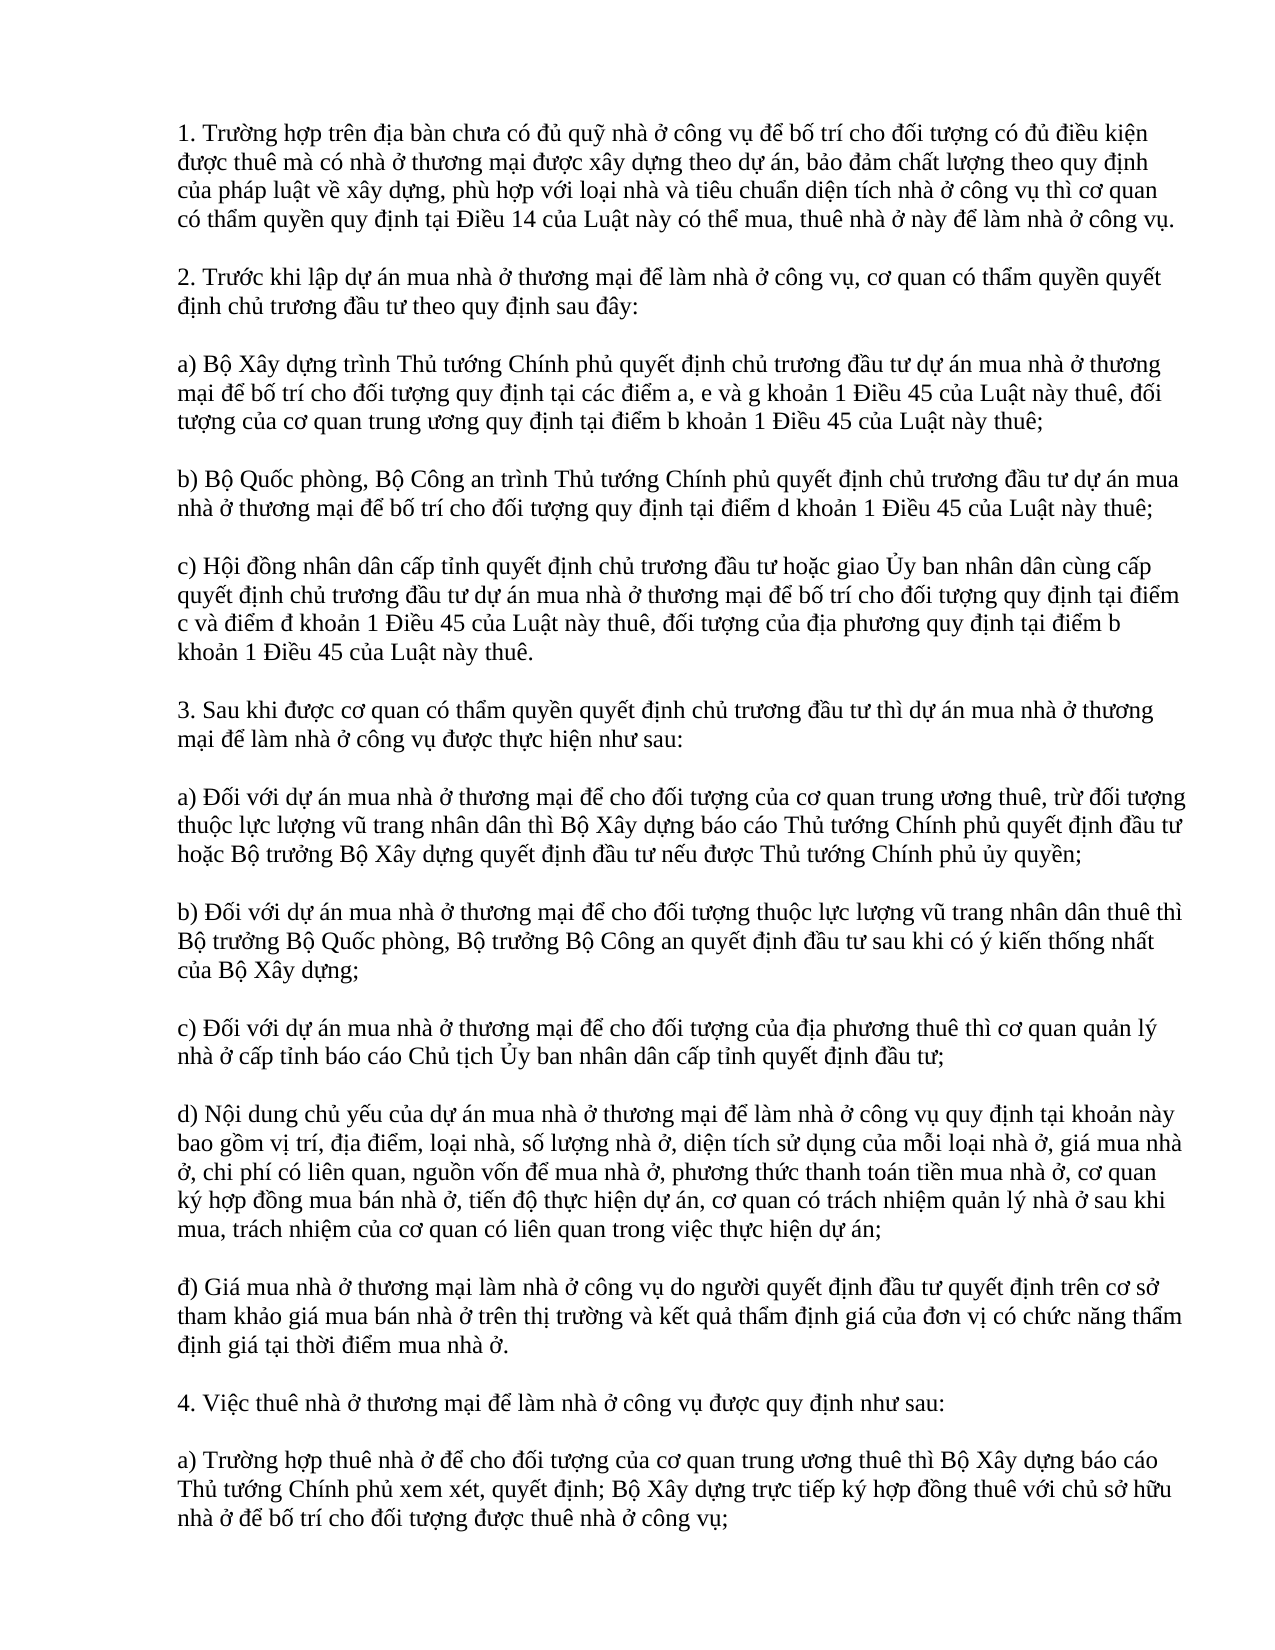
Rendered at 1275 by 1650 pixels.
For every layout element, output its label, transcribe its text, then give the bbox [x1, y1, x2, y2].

text c) Đối với dự án mua nhà ở thương mại để cho đối tượng của địa phương thuê thì cơ quan quản lý nhà ở cấp tỉnh báo cáo Chủ tịch Ủy ban nhân dân cấp tỉnh quyết định đầu tư; [177, 1013, 1186, 1070]
text d) Nội dung chủ yếu của dự án mua nhà ở thương mại để làm nhà ở công vụ quy định tại khoản này bao gồm vị trí, địa điểm, loại nhà, số lượng nhà ở, diện tích sử dụng của mỗi loại nhà ở, giá mua nhà ở, chi phí có liên quan, nguồn vốn để mua nhà ở, phương thức thanh toán tiền mua nhà ở, cơ quan ký hợp đồng mua bán nhà ở, tiến độ thực hiện dự án, cơ quan có trách nhiệm quản lý nhà ở sau khi mua, trách nhiệm của cơ quan có liên quan trong việc thực hiện dự án; [177, 1099, 1186, 1243]
text 1. Trường hợp trên địa bàn chưa có đủ quỹ nhà ở công vụ để bố trí cho đối tượng có đủ điều kiện được thuê mà có nhà ở thương mại được xây dựng theo dự án, bảo đảm chất lượng theo quy định của pháp luật về xây dựng, phù hợp với loại nhà và tiêu chuẩn diện tích nhà ở công vụ thì cơ quan có thẩm quyền quy định tại Điều 14 của Luật này có thể mua, thuê nhà ở này để làm nhà ở công vụ. [177, 118, 1186, 233]
text 2. Trước khi lập dự án mua nhà ở thương mại để làm nhà ở công vụ, cơ quan có thẩm quyền quyết định chủ trương đầu tư theo quy định sau đây: [177, 262, 1186, 320]
text a) Trường hợp thuê nhà ở để cho đối tượng của cơ quan trung ương thuê thì Bộ Xây dựng báo cáo Thủ tướng Chính phủ xem xét, quyết định; Bộ Xây dựng trực tiếp ký hợp đồng thuê với chủ sở hữu nhà ở để bố trí cho đối tượng được thuê nhà ở công vụ; [177, 1446, 1186, 1532]
text 3. Sau khi được cơ quan có thẩm quyền quyết định chủ trương đầu tư thì dự án mua nhà ở thương mại để làm nhà ở công vụ được thực hiện như sau: [177, 695, 1186, 753]
text a) Bộ Xây dựng trình Thủ tướng Chính phủ quyết định chủ trương đầu tư dự án mua nhà ở thương mại để bố trí cho đối tượng quy định tại các điểm a, e và g khoản 1 Điều 45 của Luật này thuê, đối tượng của cơ quan trung ương quy định tại điểm b khoản 1 Điều 45 của Luật này thuê; [177, 349, 1186, 435]
text c) Hội đồng nhân dân cấp tỉnh quyết định chủ trương đầu tư hoặc giao Ủy ban nhân dân cùng cấp quyết định chủ trương đầu tư dự án mua nhà ở thương mại để bố trí cho đối tượng quy định tại điểm c và điểm đ khoản 1 Điều 45 của Luật này thuê, đối tượng của địa phương quy định tại điểm b khoản 1 Điều 45 của Luật này thuê. [177, 551, 1186, 666]
text b) Đối với dự án mua nhà ở thương mại để cho đối tượng thuộc lực lượng vũ trang nhân dân thuê thì Bộ trưởng Bộ Quốc phòng, Bộ trưởng Bộ Công an quyết định đầu tư sau khi có ý kiến thống nhất của Bộ Xây dựng; [177, 897, 1186, 983]
text b) Bộ Quốc phòng, Bộ Công an trình Thủ tướng Chính phủ quyết định chủ trương đầu tư dự án mua nhà ở thương mại để bố trí cho đối tượng quy định tại điểm d khoản 1 Điều 45 của Luật này thuê; [177, 464, 1186, 522]
text a) Đối với dự án mua nhà ở thương mại để cho đối tượng của cơ quan trung ương thuê, trừ đối tượng thuộc lực lượng vũ trang nhân dân thì Bộ Xây dựng báo cáo Thủ tướng Chính phủ quyết định đầu tư hoặc Bộ trưởng Bộ Xây dựng quyết định đầu tư nếu được Thủ tướng Chính phủ ủy quyền; [177, 782, 1186, 868]
text đ) Giá mua nhà ở thương mại làm nhà ở công vụ do người quyết định đầu tư quyết định trên cơ sở tham khảo giá mua bán nhà ở trên thị trường và kết quả thẩm định giá của đơn vị có chức năng thẩm định giá tại thời điểm mua nhà ở. [177, 1272, 1186, 1358]
text 4. Việc thuê nhà ở thương mại để làm nhà ở công vụ được quy định như sau: [177, 1388, 1186, 1416]
